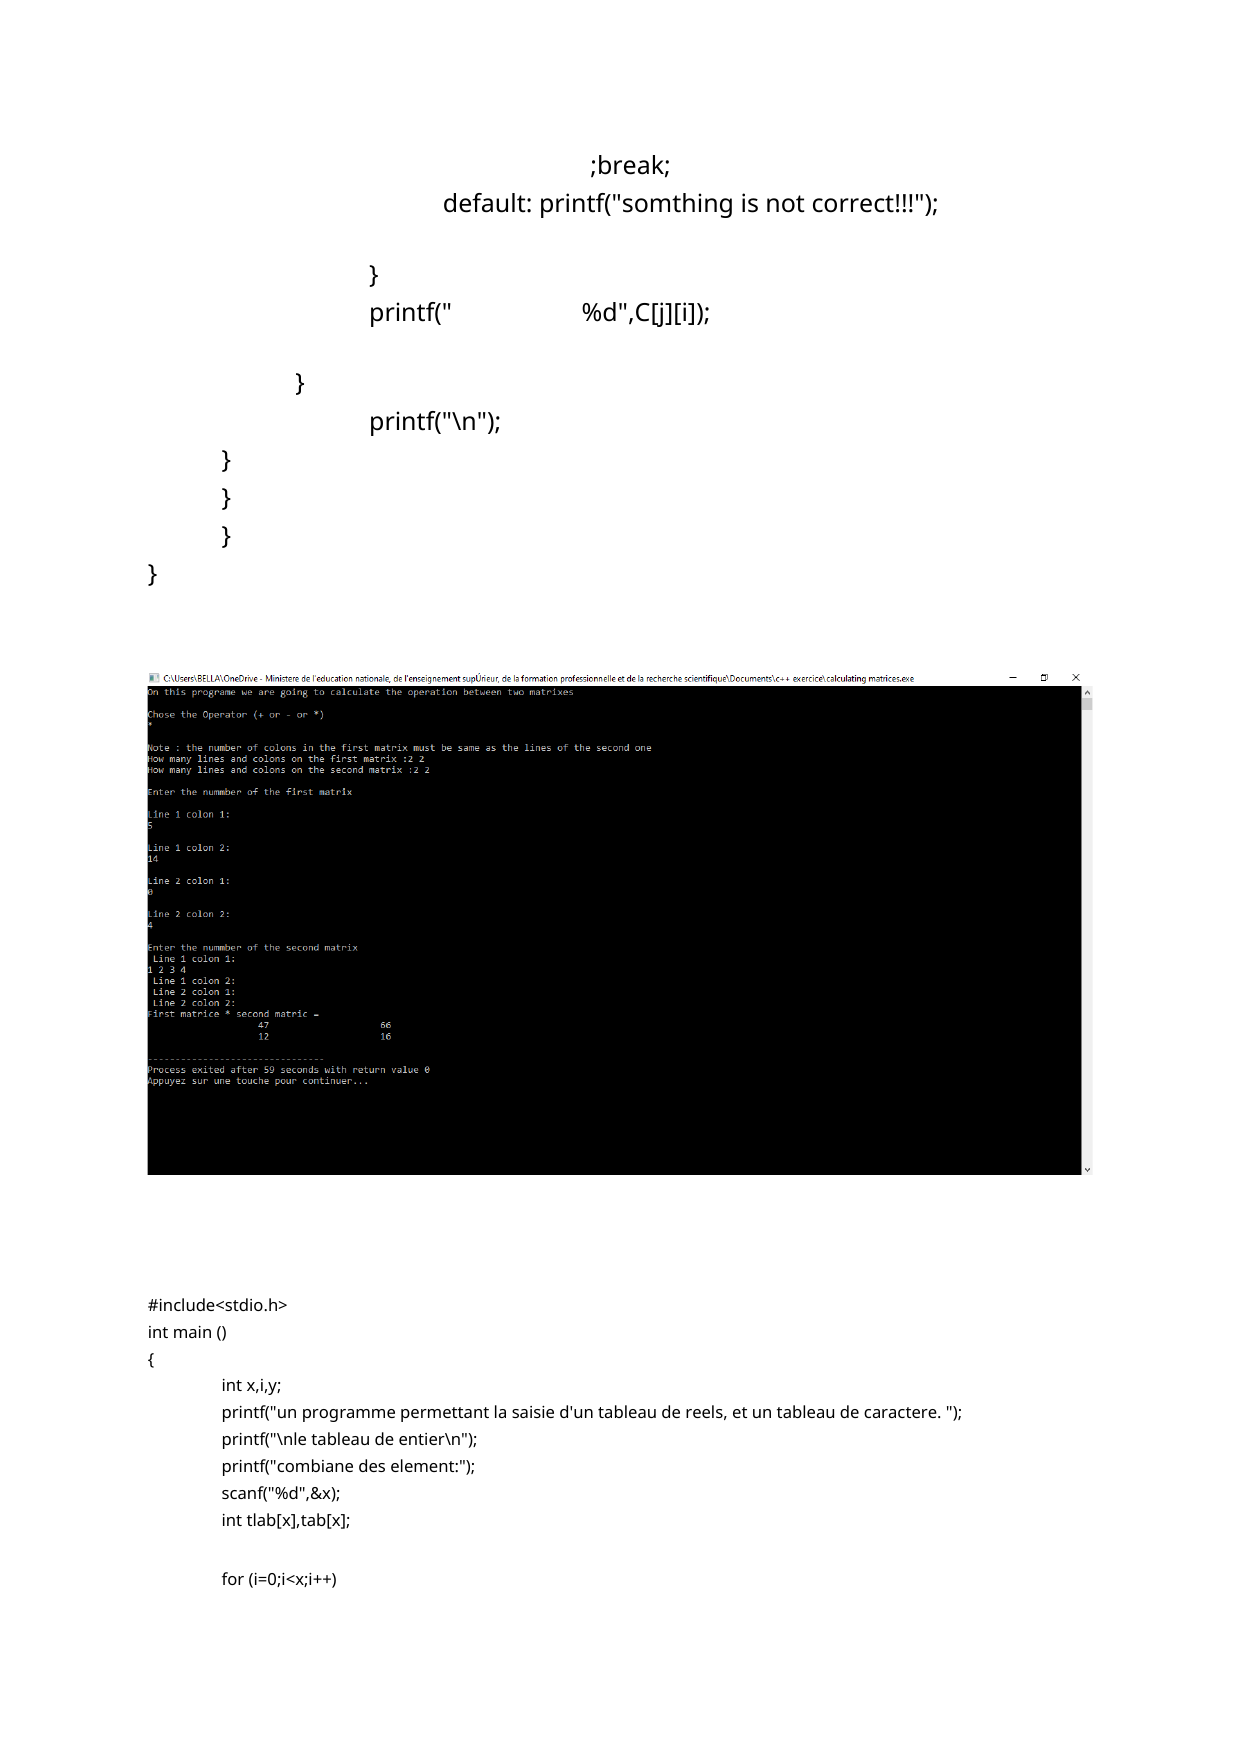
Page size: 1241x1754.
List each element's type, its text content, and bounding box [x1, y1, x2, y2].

text } [148, 365, 1093, 399]
text } [148, 256, 1093, 290]
picture [147, 670, 1093, 1175]
text int main () [148, 1320, 1093, 1343]
text printf(" %d",C[j][i]); [148, 294, 1093, 328]
text printf("\nle tableau de entier\n"); [148, 1428, 1093, 1450]
text } [148, 479, 1093, 514]
text int x,i,y; [148, 1374, 1093, 1397]
text } [148, 518, 1093, 552]
text scanf("%d",&x); [148, 1481, 1093, 1504]
text printf("combiane des element:"); [148, 1454, 1093, 1477]
text printf("\n"); [148, 403, 1093, 437]
text { [148, 1347, 1093, 1370]
text } [148, 441, 1093, 475]
text for (i=0;i<x;i++) [148, 1567, 1093, 1590]
text printf("un programme permettant la saisie d'un tableau de reels, et un tableau de caractere. "); [148, 1401, 1093, 1423]
text #include<stdio.h> [148, 1293, 1093, 1316]
text ;break; [148, 148, 1093, 182]
text int tlab[x],tab[x]; [148, 1508, 1093, 1531]
text default: printf("somthing is not correct!!!"); [148, 186, 1093, 220]
text } [148, 556, 1093, 590]
